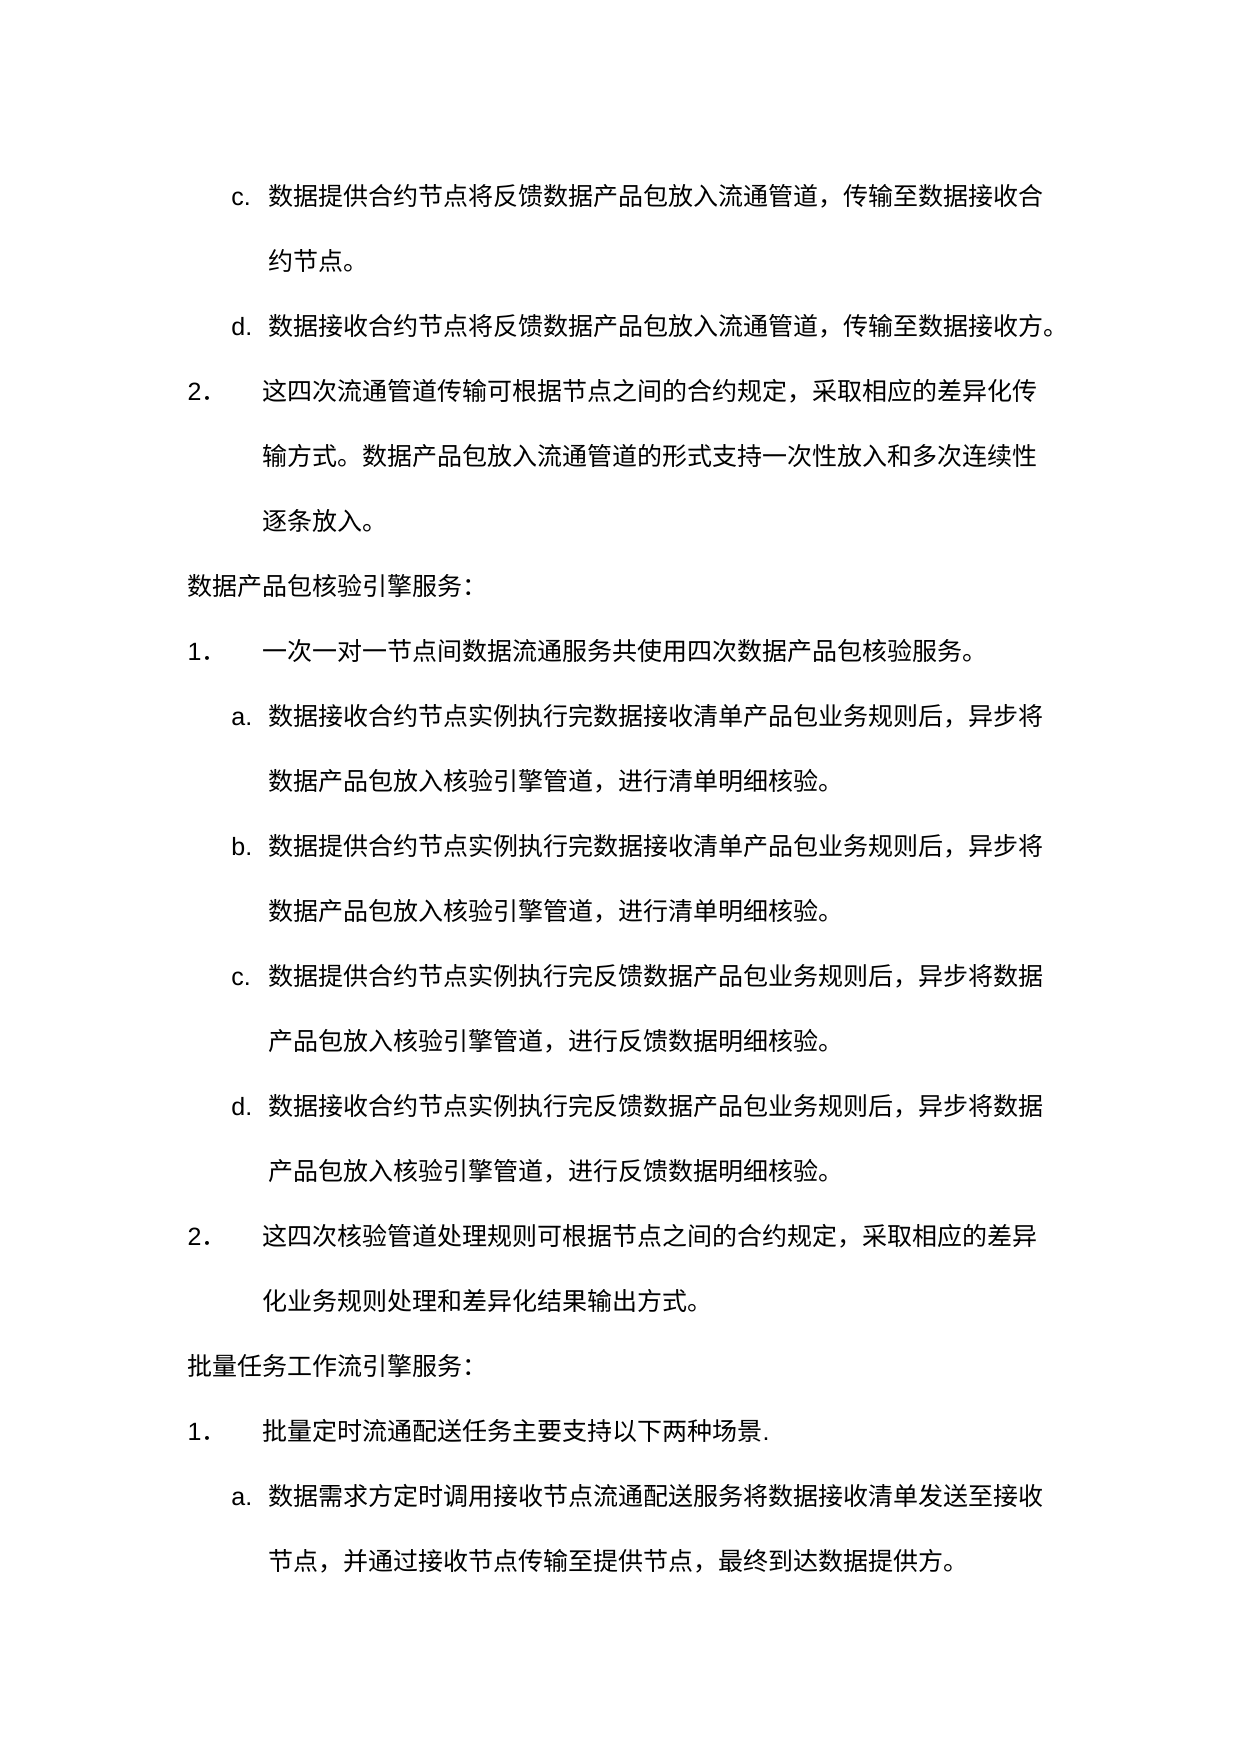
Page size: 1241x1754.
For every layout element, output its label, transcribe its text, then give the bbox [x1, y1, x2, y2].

list 数据提供合约节点实例执行完数据接收清单产品包业务规则后，异步将数据产品包放入核验引擎管道，进行清单明细核验。 [231, 812, 1053, 942]
list 一次一对一节点间数据流通服务共使用四次数据产品包核验服务。 [187, 617, 1053, 682]
list 这四次核验管道处理规则可根据节点之间的合约规定，采取相应的差异化业务规则处理和差异化结果输出方式。 [187, 1202, 1053, 1332]
list 这四次流通管道传输可根据节点之间的合约规定，采取相应的差异化传输方式。数据产品包放入流通管道的形式支持一次性放入和多次连续性逐条放入。 [187, 357, 1053, 552]
list 批量定时流通配送任务主要支持以下两种场景. [187, 1397, 1053, 1462]
text 批量任务工作流引擎服务： [187, 1332, 1053, 1397]
list 数据需求方定时调用接收节点流通配送服务将数据接收清单发送至接收节点，并通过接收节点传输至提供节点，最终到达数据提供方。 [231, 1462, 1053, 1592]
list 数据接收合约节点将反馈数据产品包放入流通管道，传输至数据接收方。 [231, 292, 1053, 357]
list 数据提供合约节点实例执行完反馈数据产品包业务规则后，异步将数据产品包放入核验引擎管道，进行反馈数据明细核验。 [231, 942, 1053, 1072]
list 数据接收合约节点实例执行完反馈数据产品包业务规则后，异步将数据产品包放入核验引擎管道，进行反馈数据明细核验。 [231, 1072, 1053, 1202]
list 数据接收合约节点实例执行完数据接收清单产品包业务规则后，异步将数据产品包放入核验引擎管道，进行清单明细核验。 [231, 682, 1053, 812]
list 数据提供合约节点将反馈数据产品包放入流通管道，传输至数据接收合约节点。 [231, 162, 1053, 292]
text 数据产品包核验引擎服务： [187, 552, 1053, 617]
